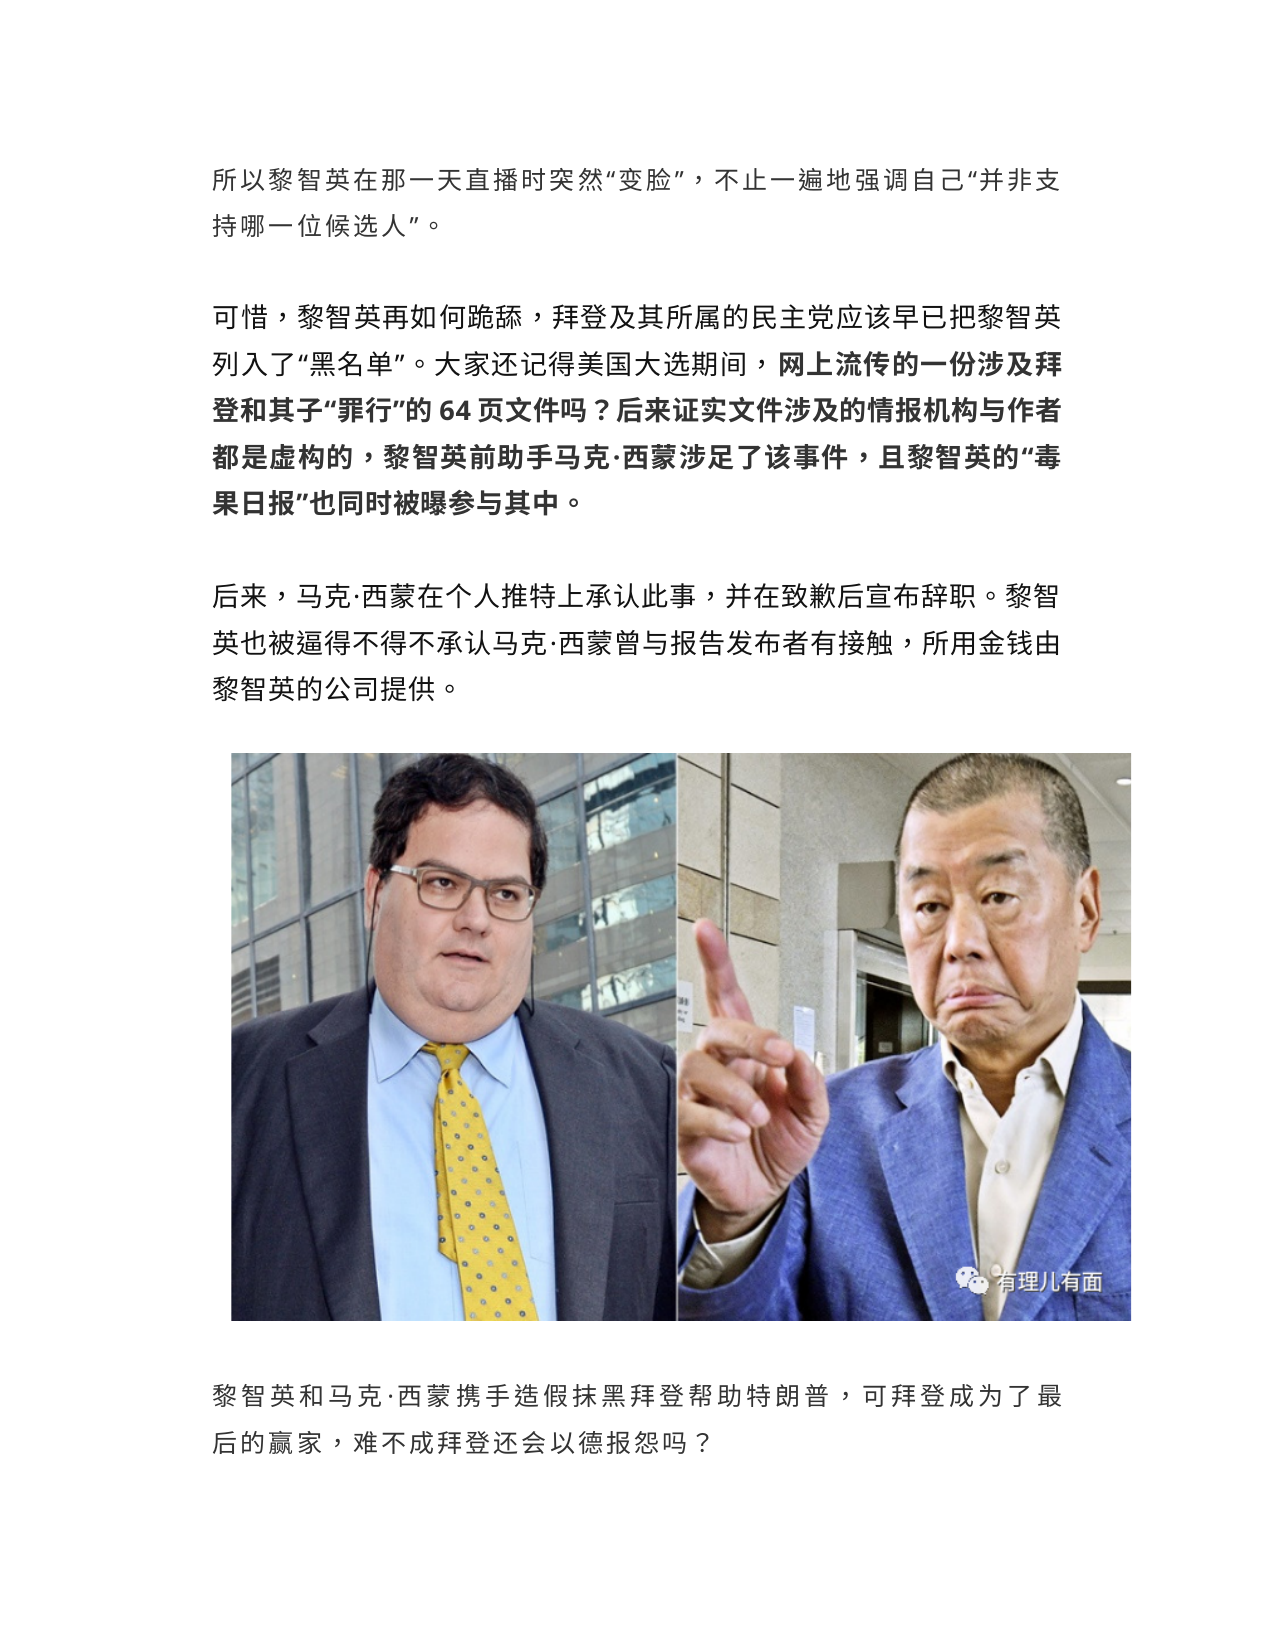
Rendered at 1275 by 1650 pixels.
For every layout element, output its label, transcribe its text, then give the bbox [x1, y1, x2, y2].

text 所以黎智英在那一天直播时突然“变脸”，不止一遍地强调自己“并非支持哪一位候选人”。 [212, 150, 1062, 243]
text 后来，马克·西蒙在个人推特上承认此事，并在致歉后宣布辞职。黎智英也被逼得不得不承认马克·西蒙曾与报告发布者有接触，所用金钱由黎智英的公司提供。 [212, 568, 1062, 707]
text 可惜，黎智英再如何跪舔，拜登及其所属的民主党应该早已把黎智英列入了“黑名单”。大家还记得美国大选期间，网上流传的一份涉及拜登和其子“罪行”的64页文件吗？后来证实文件涉及的情报机构与作者都是虚构的，黎智英前助手马克·西蒙涉足了该事件，且黎智英的“毒果日报”也同时被曝参与其中。 [212, 289, 1062, 522]
picture [231, 753, 1132, 1321]
text 黎智英和马克·西蒙携手造假抹黑拜登帮助特朗普，可拜登成为了最后的赢家，难不成拜登还会以德报怨吗？ [212, 1367, 1062, 1459]
